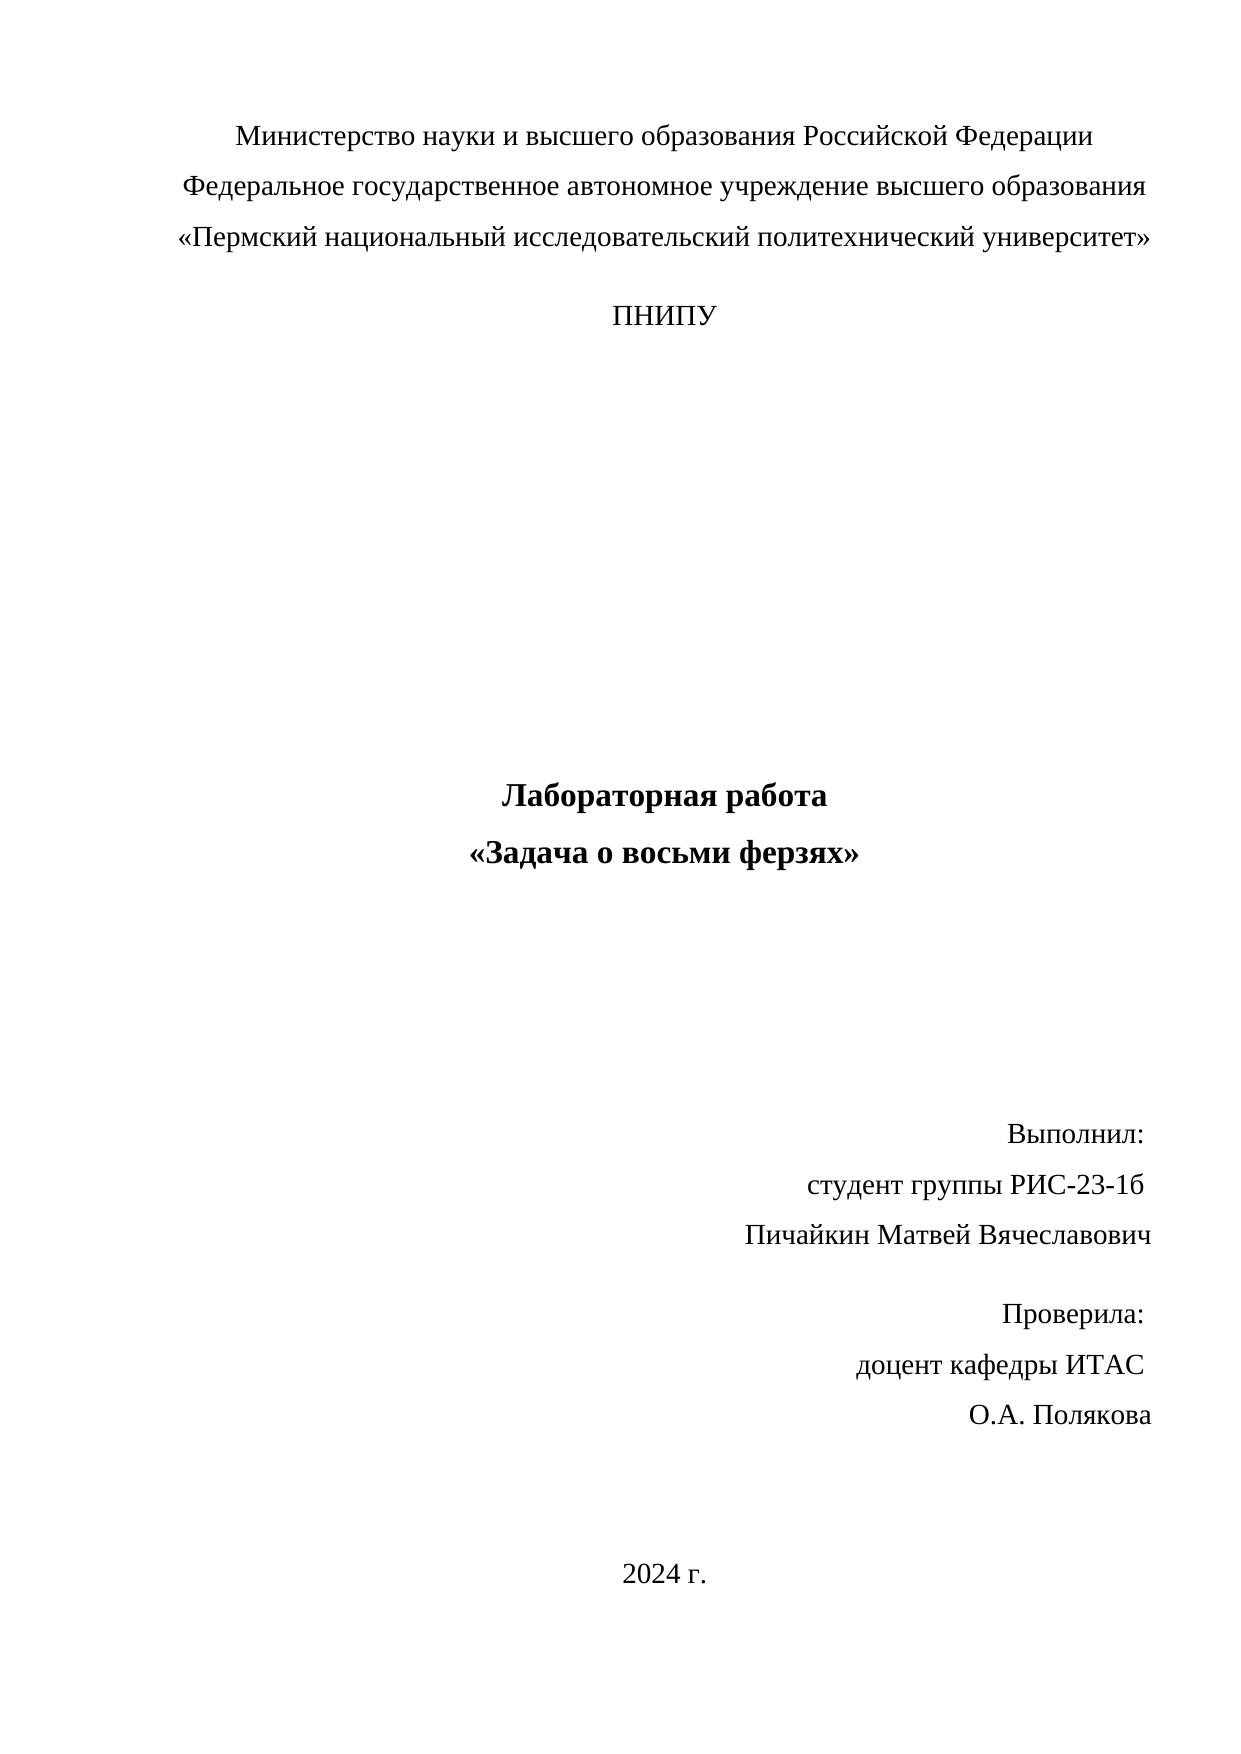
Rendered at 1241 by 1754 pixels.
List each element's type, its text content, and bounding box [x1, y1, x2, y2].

text Министерство науки и высшего образования Российской Федерации Федеральное государственное автономное учреждение высшего образования «Пермский национальный исследовательский политехнический университет» [177, 118, 1152, 252]
text 2024 г. [177, 1556, 1152, 1590]
text Проверила: доцент кафедры ИТАС О.А. Полякова [177, 1297, 1152, 1431]
text Лабораторная работа «Задача о восьми ферзях» [177, 775, 1152, 914]
text Выполнил: студент группы РИС-23-1б Пичайкин Матвей Вячеславович [177, 1117, 1152, 1251]
text ПНИПУ [177, 298, 1152, 332]
